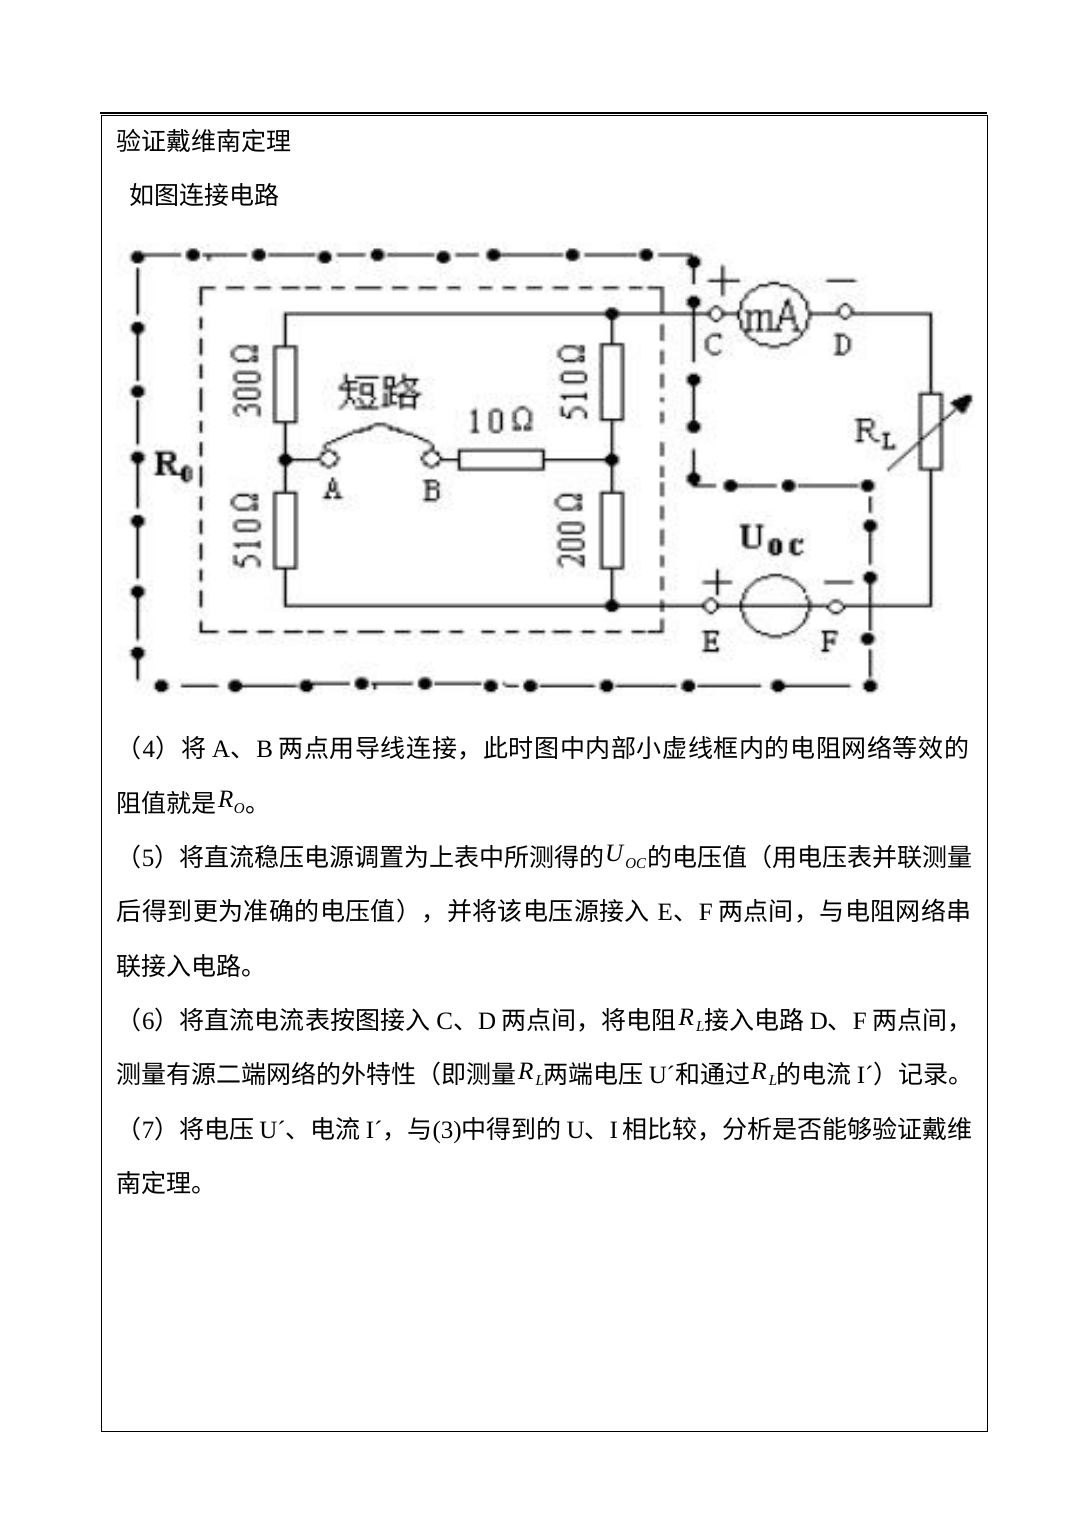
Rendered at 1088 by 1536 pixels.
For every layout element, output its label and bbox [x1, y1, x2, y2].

picture [116, 226, 975, 711]
